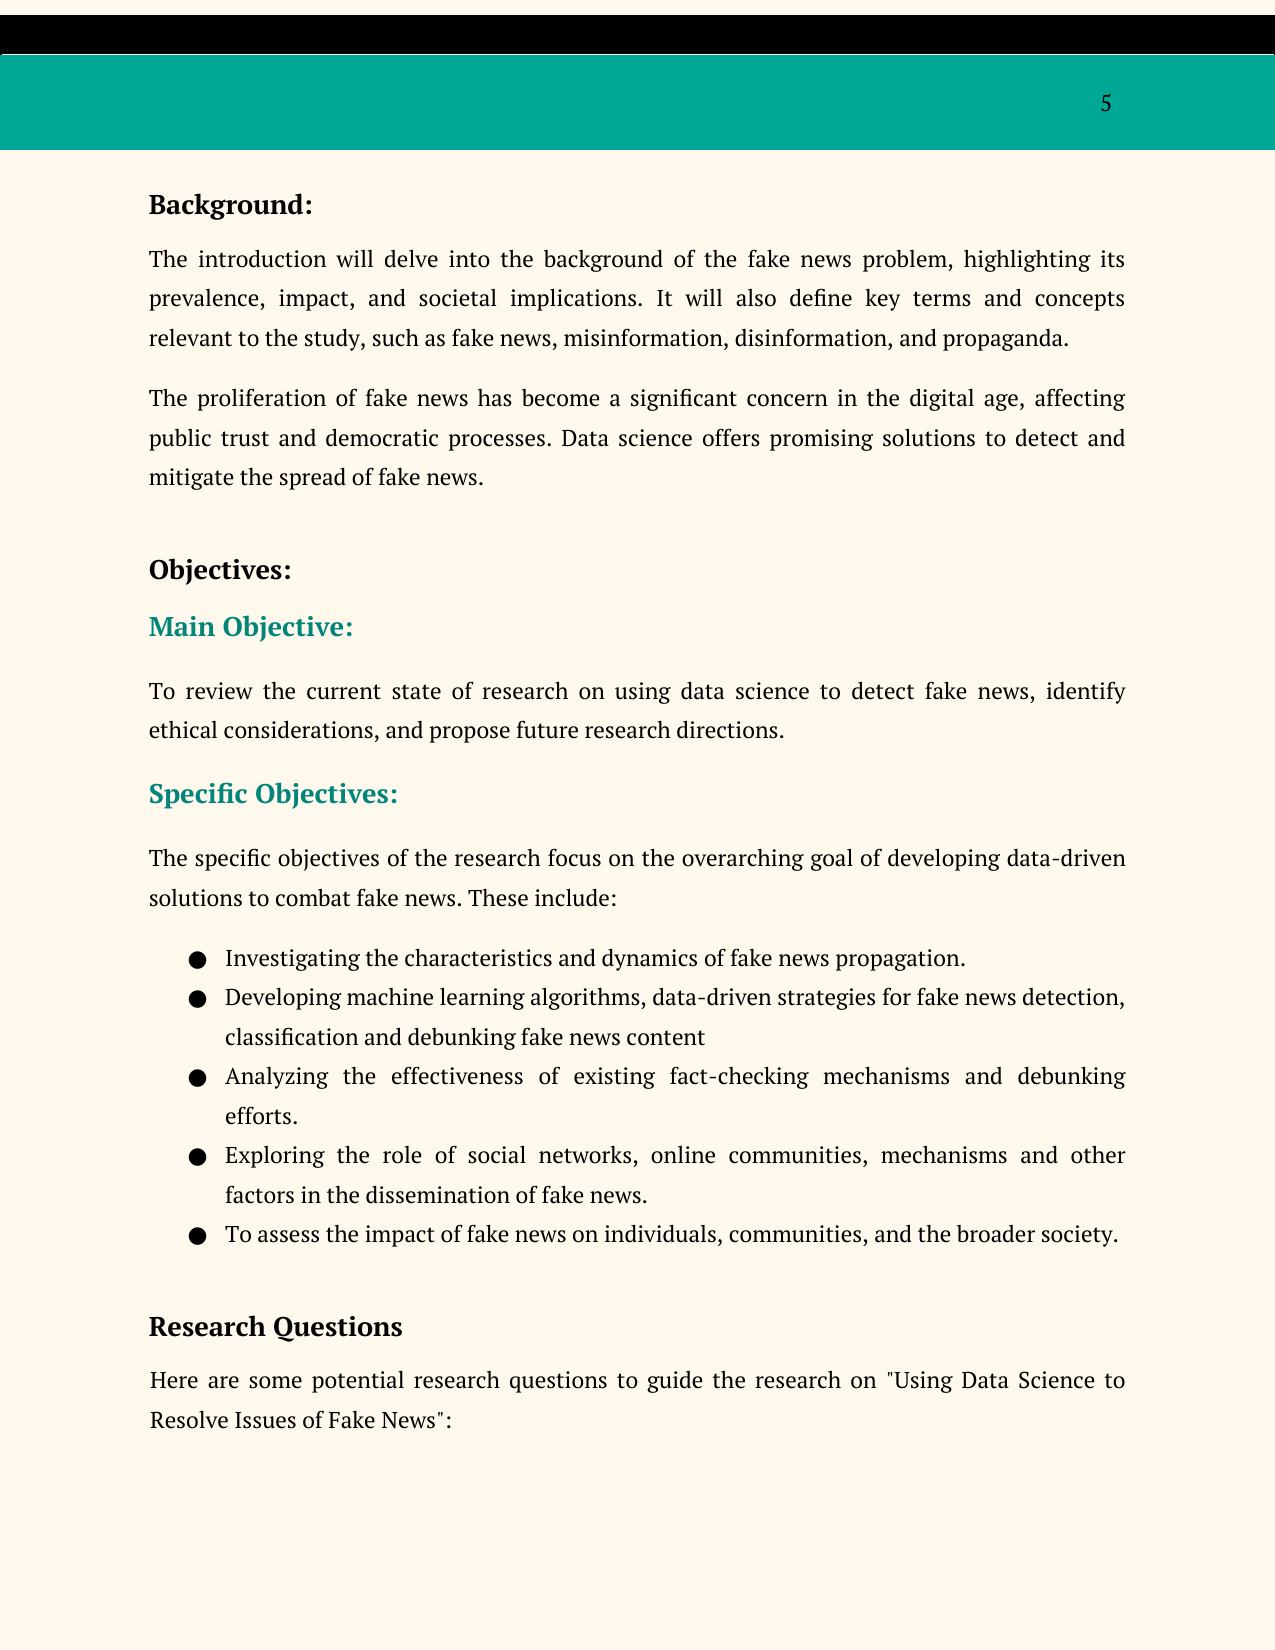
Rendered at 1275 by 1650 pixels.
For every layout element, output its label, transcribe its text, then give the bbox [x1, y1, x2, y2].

list Exploring the role of social networks, online communities, mechanisms and other factors in the dissemination of fake news. [187, 1140, 1127, 1210]
text Specific Objectives: [148, 775, 1127, 811]
text To review the current state of research on using data science to detect fake news, identify ethical considerations, and propose future research directions. [148, 675, 1127, 745]
subtitle Background: [148, 187, 1127, 222]
list Developing machine learning algorithms, data-driven strategies for fake news detection, classification and debunking fake news content [187, 982, 1127, 1052]
list To assess the impact of fake news on individuals, communities, and the broader society. [187, 1219, 1127, 1249]
text The introduction will delve into the background of the fake news problem, highlighting its prevalence, impact, and societal implications. It will also define key terms and concepts relevant to the study, such as fake news, misinformation, disinformation, and propaganda. [148, 243, 1127, 353]
list Investigating the characteristics and dynamics of fake news propagation. [187, 942, 1127, 973]
text Here are some potential research questions to guide the research on "Using Data Science to Resolve Issues of Fake News": [150, 1365, 1127, 1435]
subtitle Objectives: [148, 551, 1127, 587]
subtitle Research Questions [148, 1308, 1127, 1344]
text The proliferation of fake news has become a significant concern in the digital age, affecting public trust and democratic processes. Data science offers promising solutions to detect and mitigate the spread of fake news. [148, 383, 1127, 492]
list Analyzing the effectiveness of existing fact-checking mechanisms and debunking efforts. [187, 1061, 1127, 1131]
text Main Objective: [148, 608, 1127, 644]
text The specific objectives of the research focus on the overarching goal of developing data-driven solutions to combat fake news. These include: [148, 843, 1127, 912]
